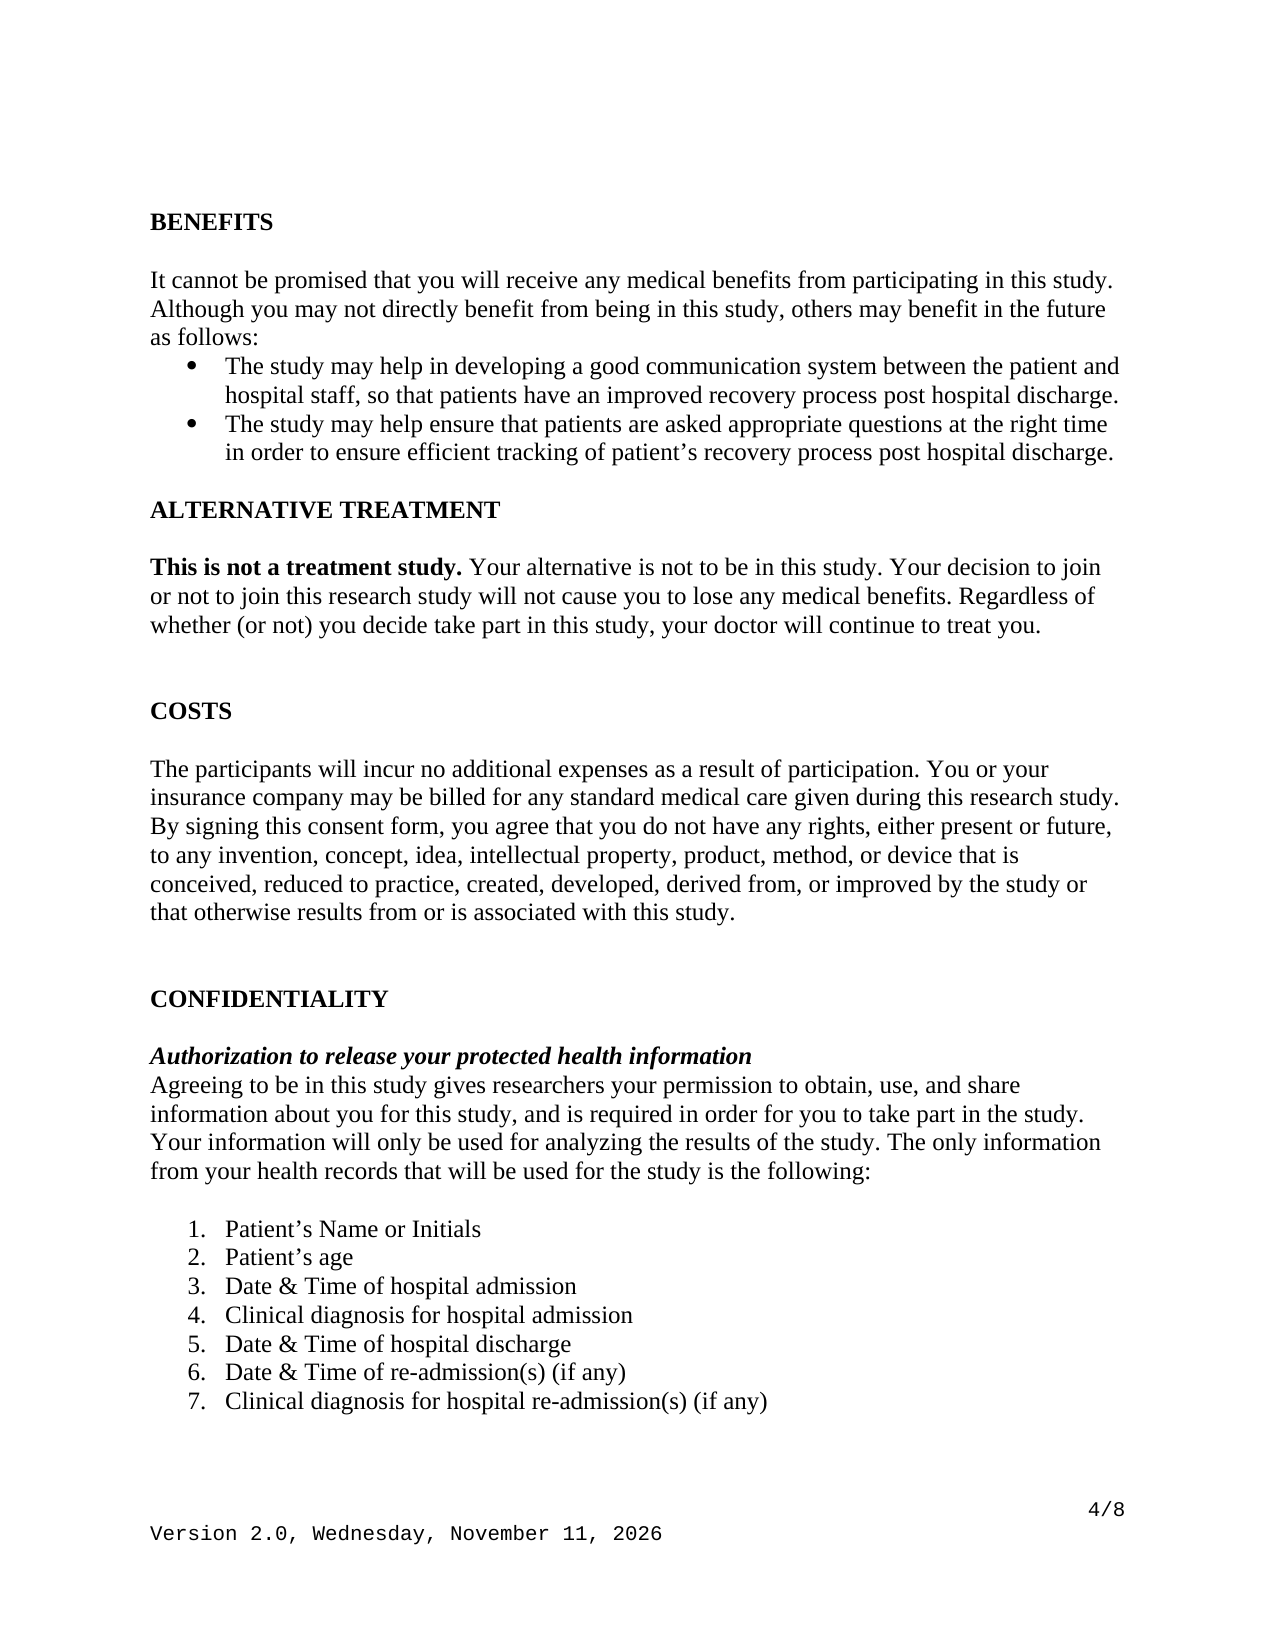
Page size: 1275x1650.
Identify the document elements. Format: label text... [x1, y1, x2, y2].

list Date & Time of hospital discharge [187, 1329, 1125, 1357]
list Patient’s Name or Initials [187, 1214, 1125, 1242]
text BENEFITS [150, 207, 1125, 236]
text This is not a treatment study. Your alternative is not to be in this study. Your decision to join or not to join this research study will not cause you to lose any medical benefits. Regardless of whether (or not) you decide take part in this study, your doctor will continue to treat you. [150, 552, 1125, 639]
text It cannot be promised that you will receive any medical benefits from participating in this study. Although you may not directly benefit from being in this study, others may benefit in the future as follows: [150, 265, 1125, 351]
text The participants will incur no additional expenses as a result of participation. You or your insurance company may be billed for any standard medical care given during this research study. By signing this consent form, you agree that you do not have any rights, either present or future, to any invention, concept, idea, intellectual property, product, method, or device that is conceived, reduced to practice, created, developed, derived from, or improved by the study or that otherwise results from or is associated with this study. [150, 754, 1125, 926]
text Agreeing to be in this study gives researchers your permission to obtain, use, and share information about you for this study, and is required in order for you to take part in the study. Your information will only be used for analyzing the results of the study. The only information from your health records that will be used for the study is the following: [150, 1070, 1125, 1185]
list Date & Time of hospital admission [187, 1271, 1125, 1300]
text Authorization to release your protected health information [150, 1041, 1125, 1070]
list Clinical diagnosis for hospital admission [187, 1300, 1125, 1329]
text COSTS [150, 696, 1125, 725]
text ALTERNATIVE TREATMENT [150, 495, 1125, 524]
list Patient’s age [187, 1242, 1125, 1271]
list Clinical diagnosis for hospital re-admission(s) (if any) [187, 1386, 1125, 1415]
text CONFIDENTIALITY [150, 984, 1125, 1012]
list Date & Time of re-admission(s) (if any) [187, 1357, 1125, 1386]
list The study may help ensure that patients are asked appropriate questions at the right time in order to ensure efficient tracking of patient’s recovery process post hospital discharge. [187, 409, 1125, 466]
list The study may help in developing a good communication system between the patient and hospital staff, so that patients have an improved recovery process post hospital discharge. [187, 351, 1125, 409]
